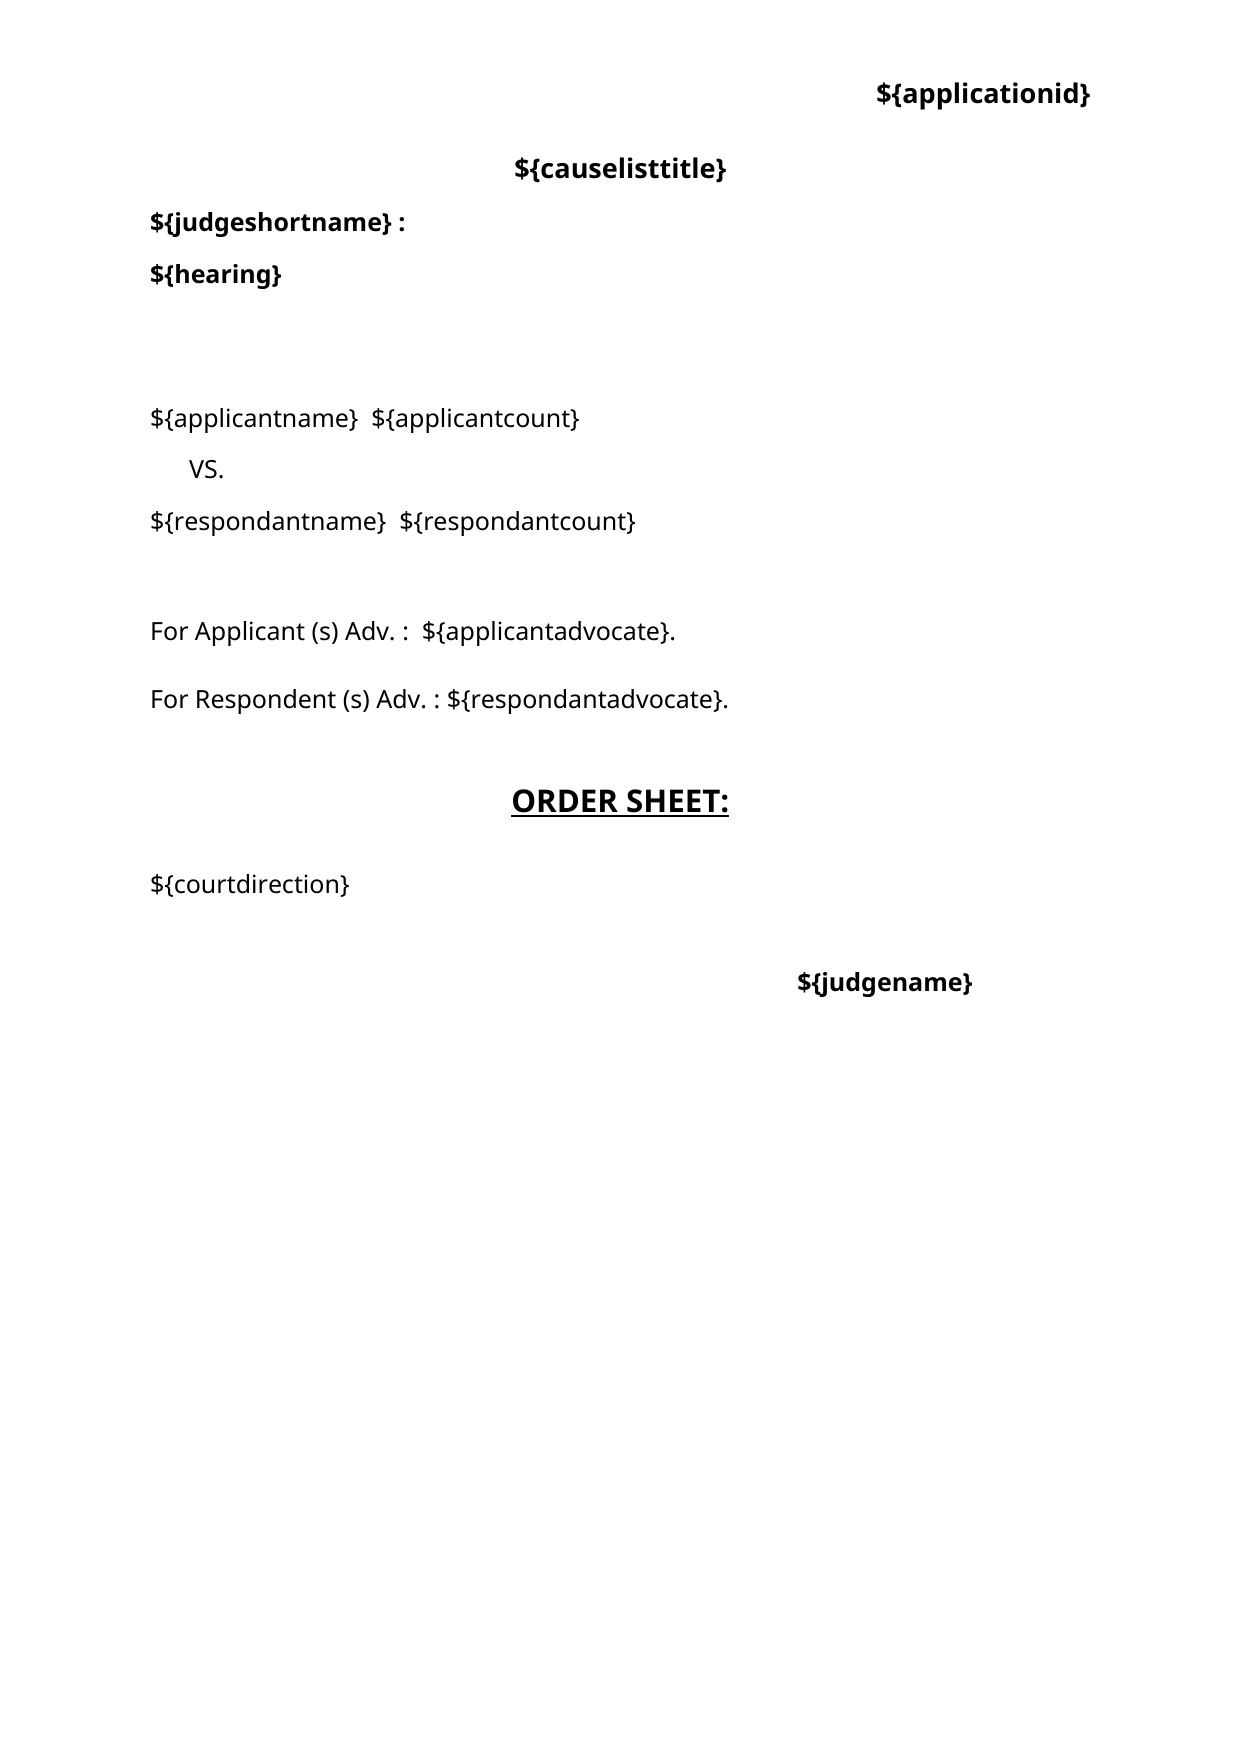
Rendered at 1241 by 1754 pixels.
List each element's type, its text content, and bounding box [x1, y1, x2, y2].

text ${causelisttitle} [150, 150, 1090, 187]
text ${courtdirection} [150, 848, 1090, 901]
text ${applicantname} ${applicantcount} [150, 400, 1090, 434]
text For Respondent (s) Adv. : ${respondantadvocate}. [150, 681, 1090, 716]
text ORDER SHEET: [150, 779, 1090, 821]
text ${judgeshortname} : [150, 205, 1090, 239]
text VS. [150, 452, 1090, 486]
text ${respondantname} ${respondantcount} [150, 504, 1090, 538]
text ${hearing} [150, 257, 1090, 291]
text For Applicant (s) Adv. : ${applicantadvocate}. [150, 613, 1090, 647]
table_header ${judgename} [663, 965, 1216, 999]
